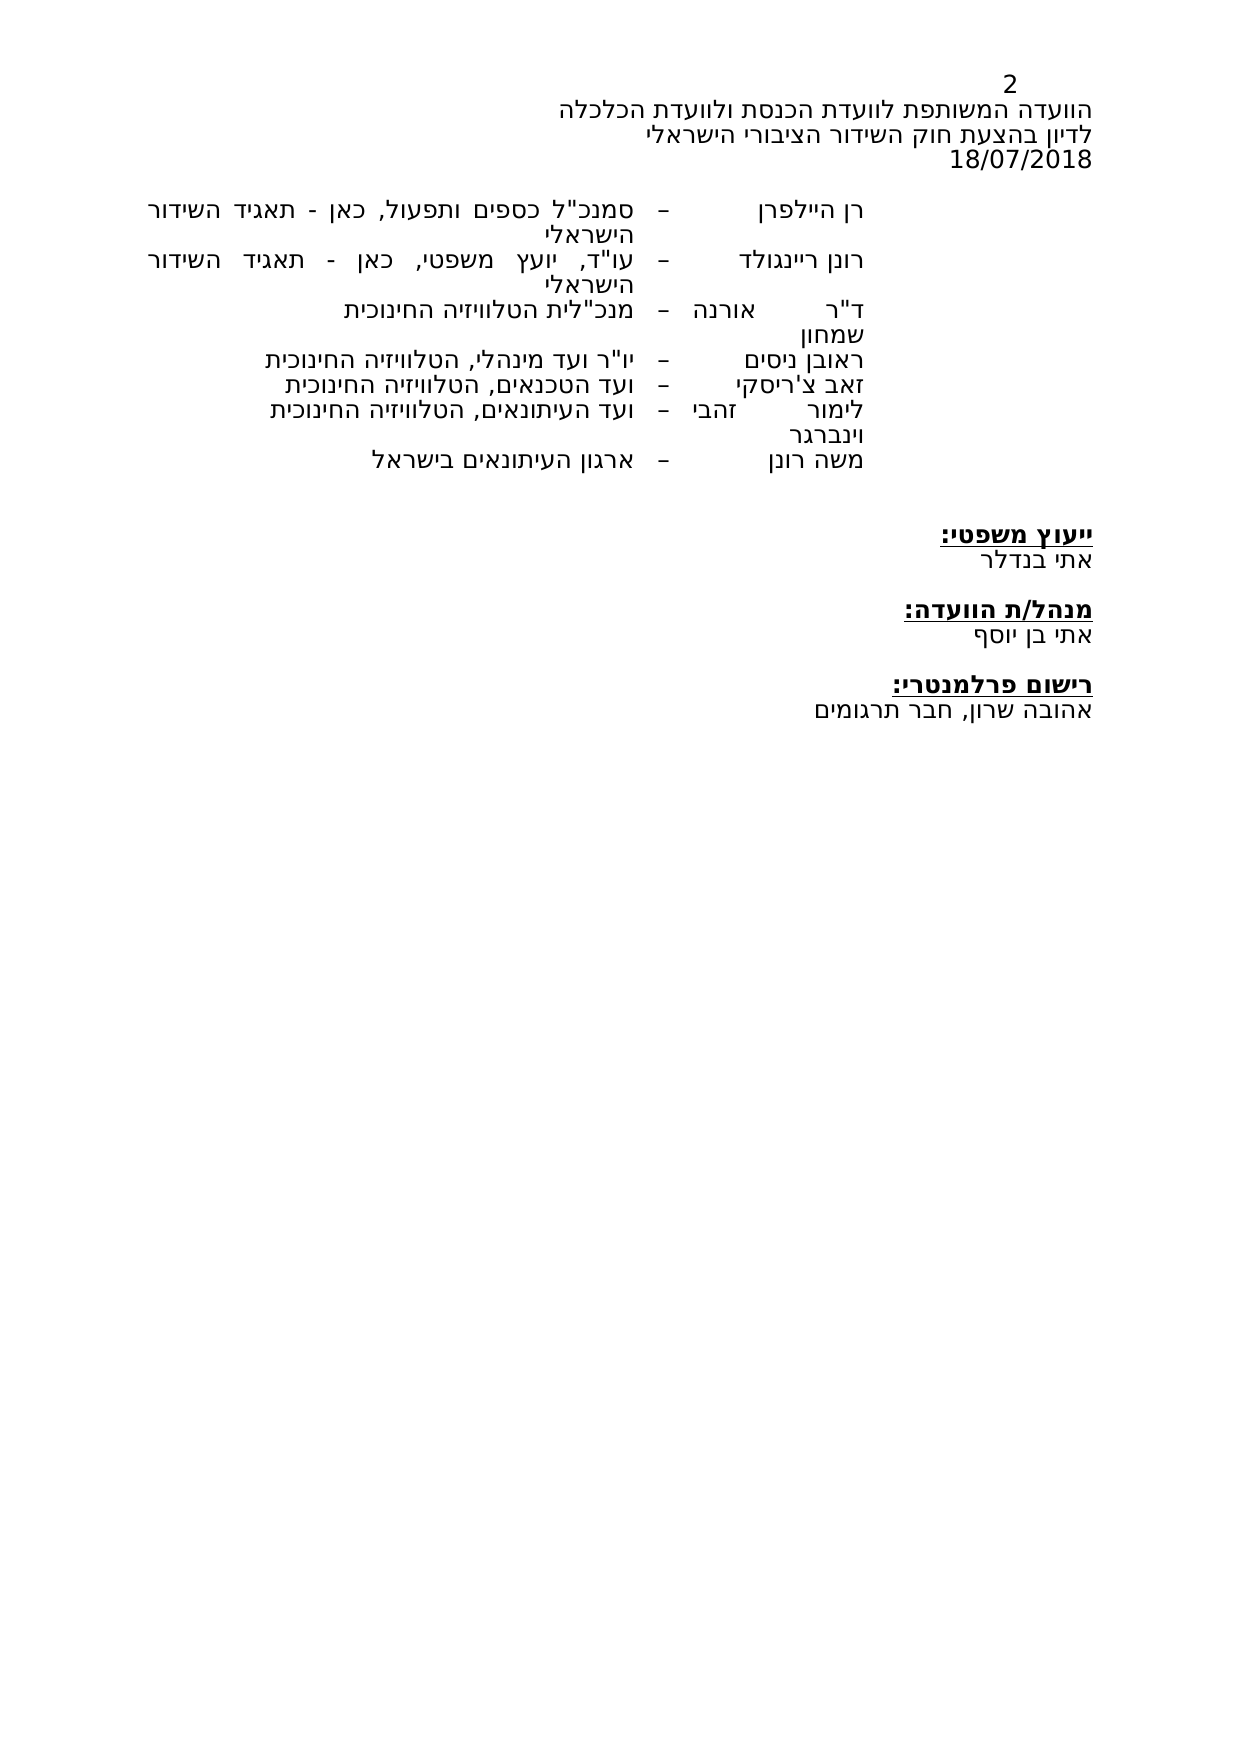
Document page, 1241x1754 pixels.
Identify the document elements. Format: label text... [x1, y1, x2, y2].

table_cell – [646, 199, 681, 249]
table_cell ועד הטכנאים, הטלוויזיה החינוכית [136, 374, 646, 399]
table_cell יו"ר ועד מינהלי, הטלוויזיה החינוכית [136, 349, 646, 374]
table_cell ד"ר אורנה שמחון [681, 299, 876, 349]
text מנהל/ת הוועדה: [147, 599, 1093, 624]
table_cell ועד העיתונאים, הטלוויזיה החינוכית [136, 399, 646, 449]
table_cell לימור זהבי וינברגר [681, 399, 876, 449]
text אהובה שרון, חבר תרגומים [147, 699, 1093, 724]
table_cell סמנכ"ל כספים ותפעול, כאן - תאגיד השידור הישראלי [136, 199, 646, 249]
text ייעוץ משפטי: [147, 524, 1093, 549]
table_cell זאב צ'ריסקי [681, 374, 876, 399]
table_cell – [646, 299, 681, 349]
table_cell ארגון העיתונאים בישראל [136, 449, 646, 474]
table_cell – [646, 399, 681, 449]
table_cell משה רונן [681, 449, 876, 474]
table_cell עו"ד, יועץ משפטי, כאן - תאגיד השידור הישראלי [136, 249, 646, 299]
table_cell – [646, 449, 681, 474]
table_cell מנכ"לית הטלוויזיה החינוכית [136, 299, 646, 349]
table_cell – [646, 349, 681, 374]
table_cell רונן ריינגולד [681, 249, 876, 299]
table_cell – [646, 249, 681, 299]
table_cell ראובן ניסים [681, 349, 876, 374]
text אתי בנדלר [147, 549, 1093, 574]
text אתי בן יוסף [147, 624, 1093, 649]
text רישום פרלמנטרי: [147, 674, 1093, 699]
table_cell – [646, 374, 681, 399]
table_cell רן היילפרן [681, 199, 876, 249]
